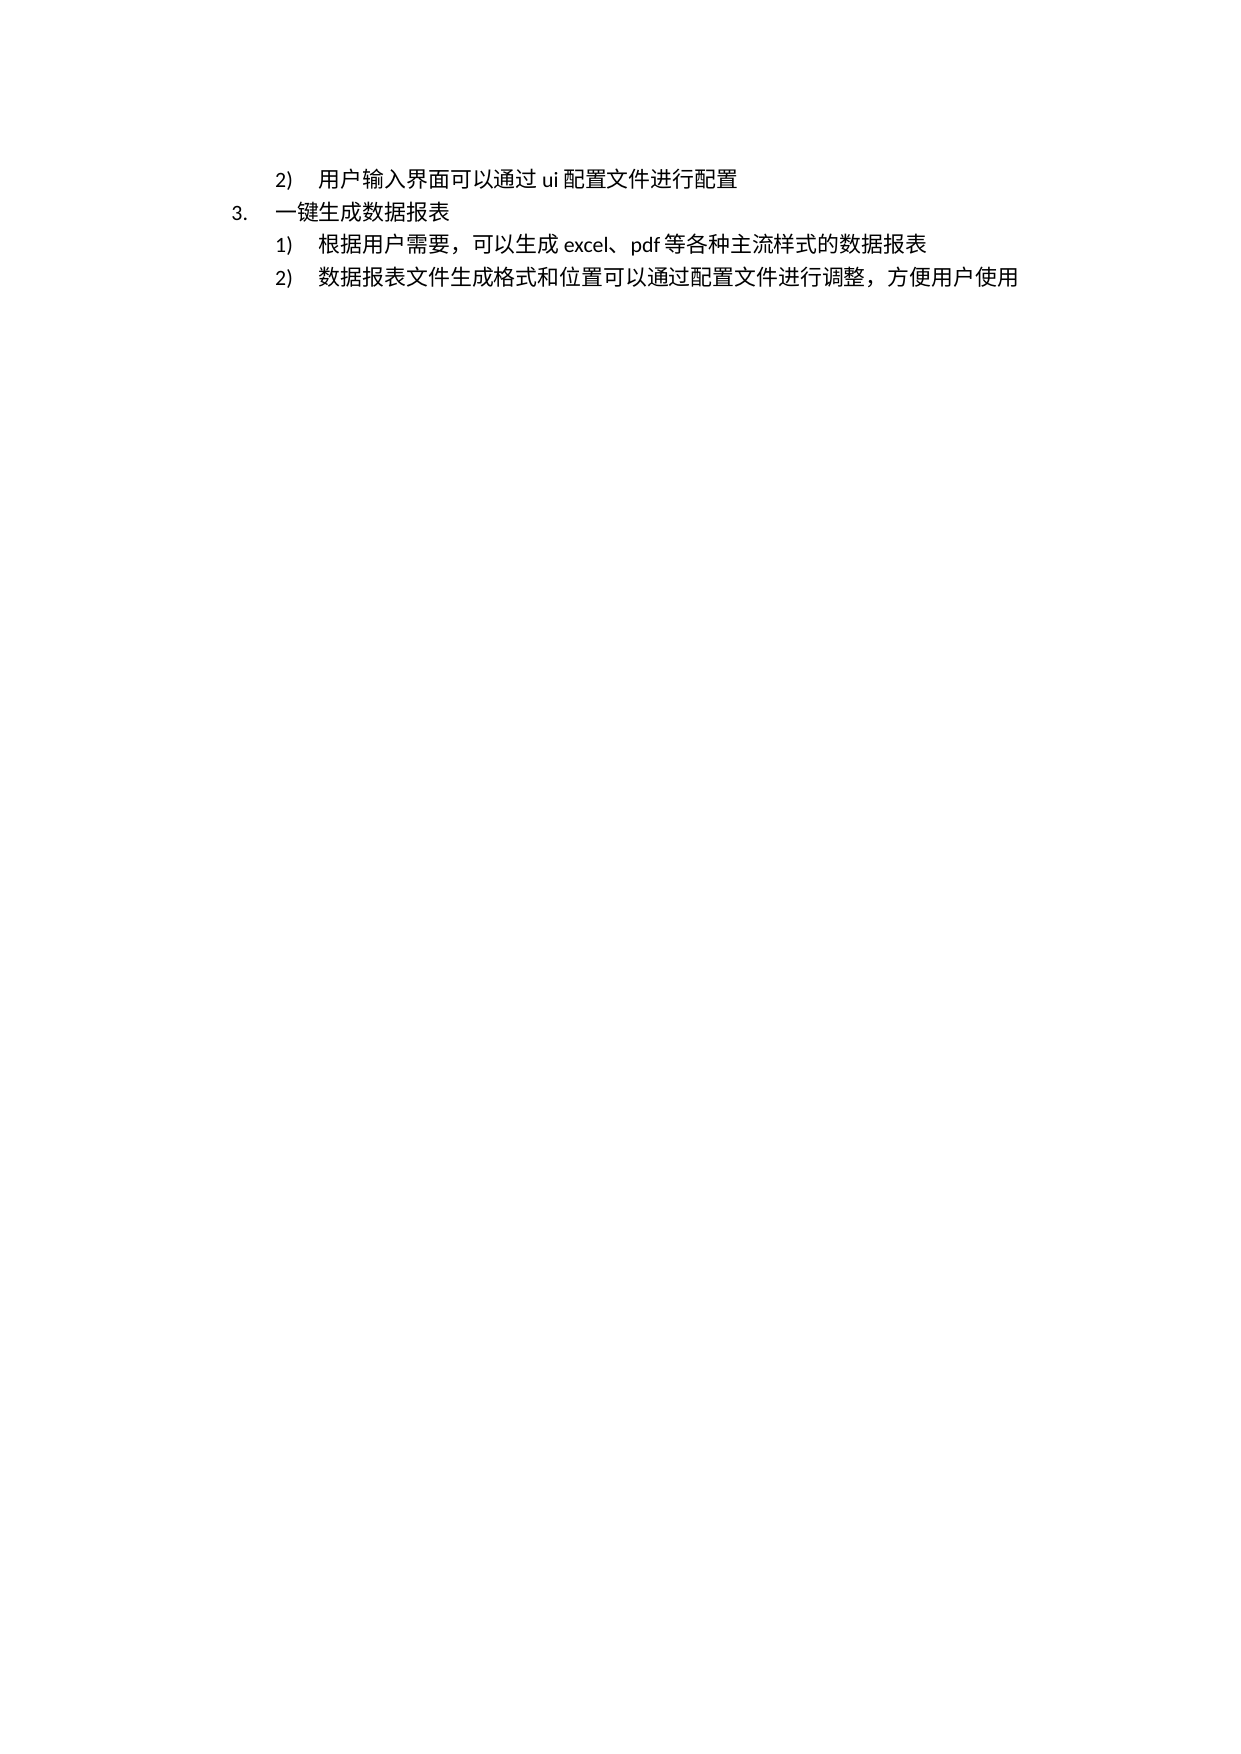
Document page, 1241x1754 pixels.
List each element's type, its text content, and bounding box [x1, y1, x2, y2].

list 用户输入界面可以通过ui配置文件进行配置 [275, 162, 1053, 194]
list 根据用户需要，可以生成excel、pdf等各种主流样式的数据报表 [275, 227, 1053, 259]
list 一键生成数据报表 [231, 194, 1053, 227]
list 数据报表文件生成格式和位置可以通过配置文件进行调整，方便用户使用 [275, 259, 1053, 292]
